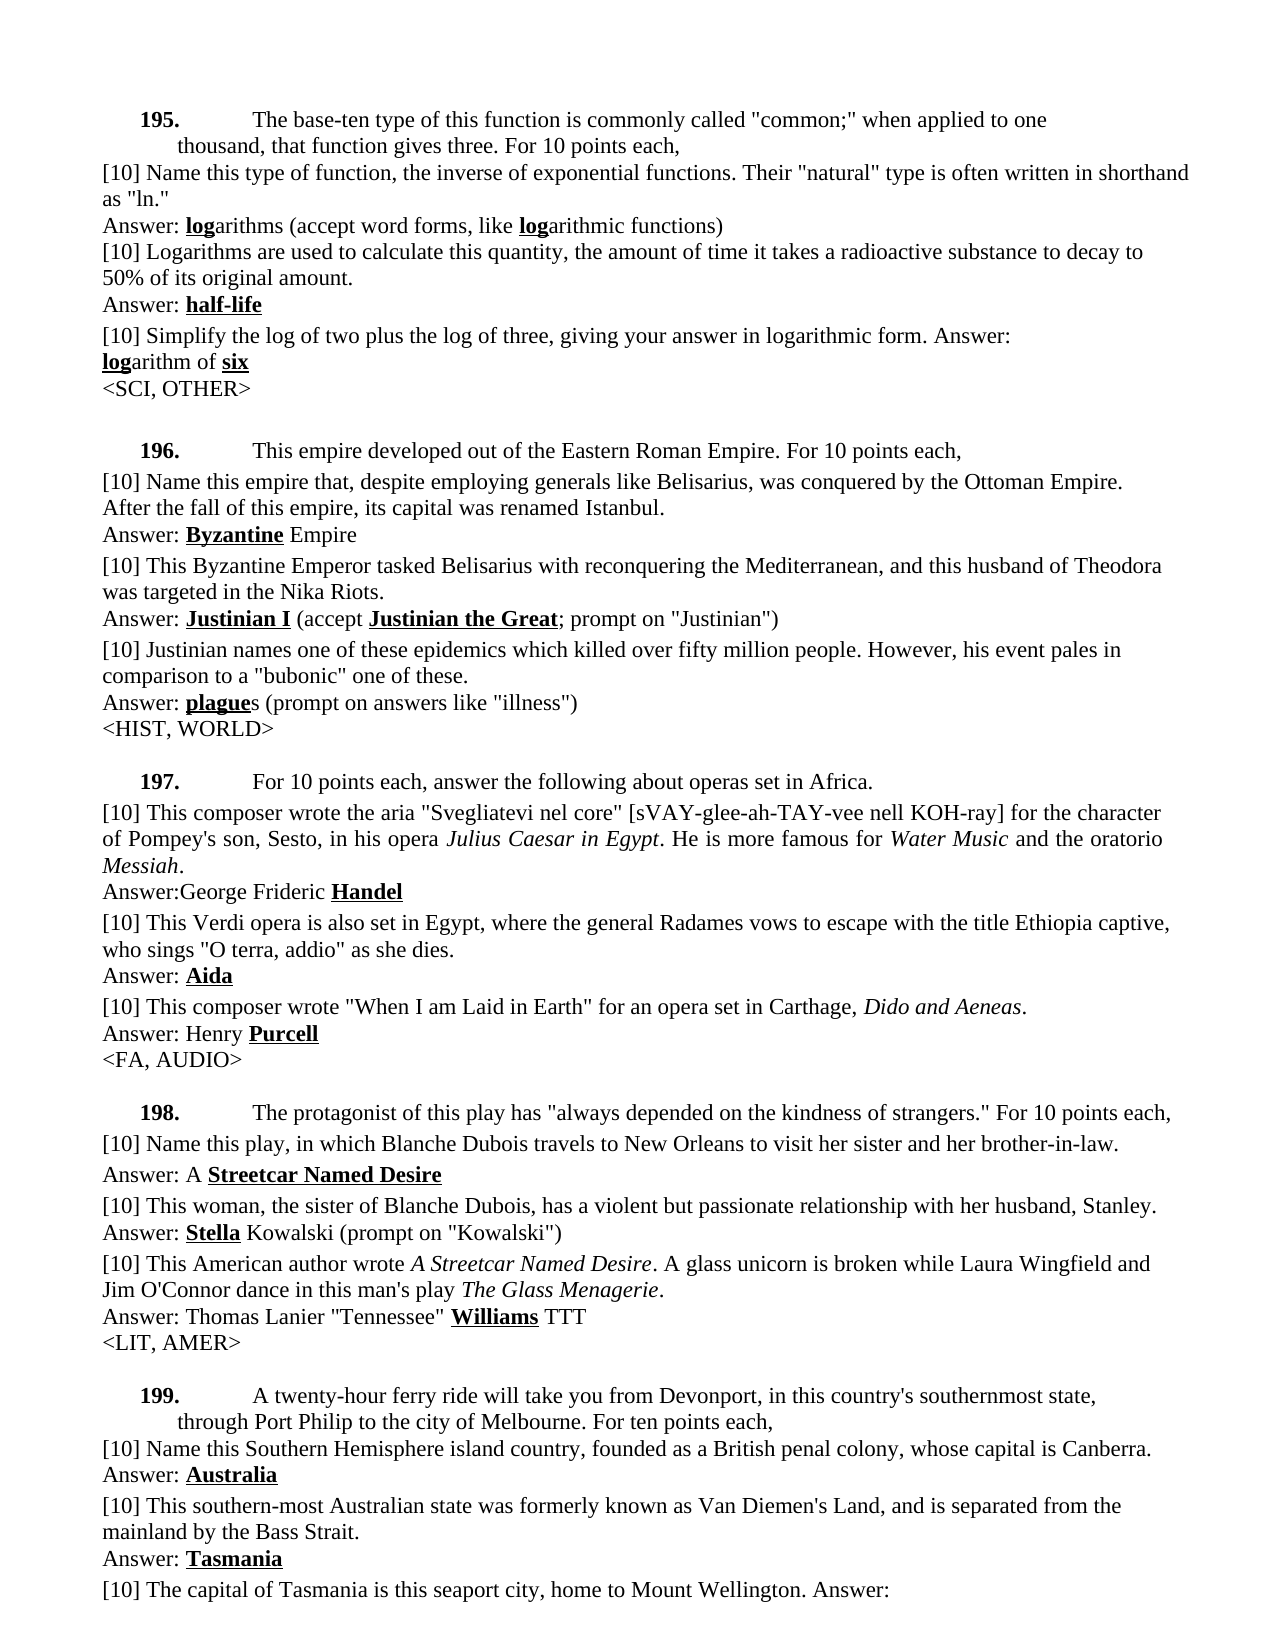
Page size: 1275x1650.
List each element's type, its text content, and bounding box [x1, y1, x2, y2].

text [10] Name this empire that, despite employing generals like Belisarius, was conquered by the Ottoman Empire. After the fall of this empire, its capital was renamed Istanbul. [102, 468, 1166, 521]
text Answer: A Streetcar Named Desire [102, 1161, 1192, 1188]
text [10] This composer wrote the aria "Svegliatevi nel core" [sVAY-glee-ah-TAY-vee nell KOH-ray] for the character of Pompey's son, Sesto, in his opera Julius Caesar in Egypt. He is more famous for Water Music and the oratorio Messiah. [102, 799, 1163, 878]
text <HIST, WORLD> [102, 715, 1192, 741]
text Answer: Thomas Lanier "Tennessee" Williams TTT [102, 1303, 1192, 1329]
text Answer: Stella Kowalski (prompt on "Kowalski") [102, 1219, 1192, 1245]
text <SCI, OTHER> [102, 375, 1192, 401]
text Answer: logarithms (accept word forms, like logarithmic functions) [102, 212, 1192, 238]
list This empire developed out of the Eastern Roman Empire. For 10 points each, [139, 437, 1192, 463]
text [10] This southern-most Australian state was formerly known as Van Diemen's Land, and is separated from the mainland by the Bass Strait. [102, 1492, 1192, 1545]
text [10] The capital of Tasmania is this seaport city, home to Mount Wellington. Answer: Hobart [102, 1576, 904, 1602]
text [10] Justinian names one of these epidemics which killed over fifty million people. However, his event pales in comparison to a "bubonic" one of these. [102, 636, 1143, 689]
text Answer: Aida [102, 962, 1192, 988]
text [10] This woman, the sister of Blanche Dubois, has a violent but passionate relationship with her husband, Stanley. [102, 1192, 1192, 1219]
text <FA, AUDIO> [102, 1046, 1192, 1072]
text Answer: Tasmania [102, 1545, 1192, 1571]
text Answer: Byzantine Empire [102, 521, 1192, 547]
text [10] Logarithms are used to calculate this quantity, the amount of time it takes a radioactive substance to decay to 50% of its original amount. [102, 238, 1147, 291]
list A twenty-hour ferry ride will take you from Devonport, in this country's southernmost state, through Port Philip to the city of Melbourne. For ten points each, [139, 1382, 1137, 1434]
text Answer: Justinian I (accept Justinian the Great; prompt on "Justinian") [102, 605, 1192, 631]
text [10] This Byzantine Emperor tasked Belisarius with reconquering the Mediterranean, and this husband of Theodora was targeted in the Nika Riots. [102, 552, 1192, 605]
list The protagonist of this play has "always depended on the kindness of strangers." For 10 points each, [139, 1099, 1192, 1125]
text <LIT, AMER> [102, 1329, 1192, 1356]
text [10] Name this Southern Hemisphere island country, founded as a British penal colony, whose capital is Canberra. [102, 1434, 1192, 1461]
text Answer: Australia [102, 1461, 1192, 1487]
list For 10 points each, answer the following about operas set in Africa. [139, 768, 1192, 794]
text [10] This composer wrote "When I am Laid in Earth" for an opera set in Carthage, Dido and Aeneas. Answer: Henry Purcell [102, 993, 1094, 1046]
text [10] Simplify the log of two plus the log of three, giving your answer in logarithmic form. Answer: logarithm of six [102, 322, 1020, 375]
text Answer:George Frideric Handel [102, 878, 1192, 904]
text [10] Name this type of function, the inverse of exponential functions. Their "natural" type is often written in shorthand as "ln." [102, 159, 1192, 212]
text [10] This American author wrote A Streetcar Named Desire. A glass unicorn is broken while Laura Wingfield and Jim O'Connor dance in this man's play The Glass Menagerie. [102, 1250, 1166, 1303]
text [10] Name this play, in which Blanche Dubois travels to New Orleans to visit her sister and her brother-in-law. [102, 1130, 1192, 1156]
text Answer: plagues (prompt on answers like "illness") [102, 689, 1192, 715]
list The base-ten type of this function is commonly called "common;" when applied to one thousand, that function gives three. For 10 points each, [139, 106, 1134, 159]
text Answer: half-life [102, 291, 1192, 317]
text [10] This Verdi opera is also set in Egypt, where the general Radames vows to escape with the title Ethiopia captive, who sings "O terra, addio" as she dies. [102, 909, 1192, 962]
